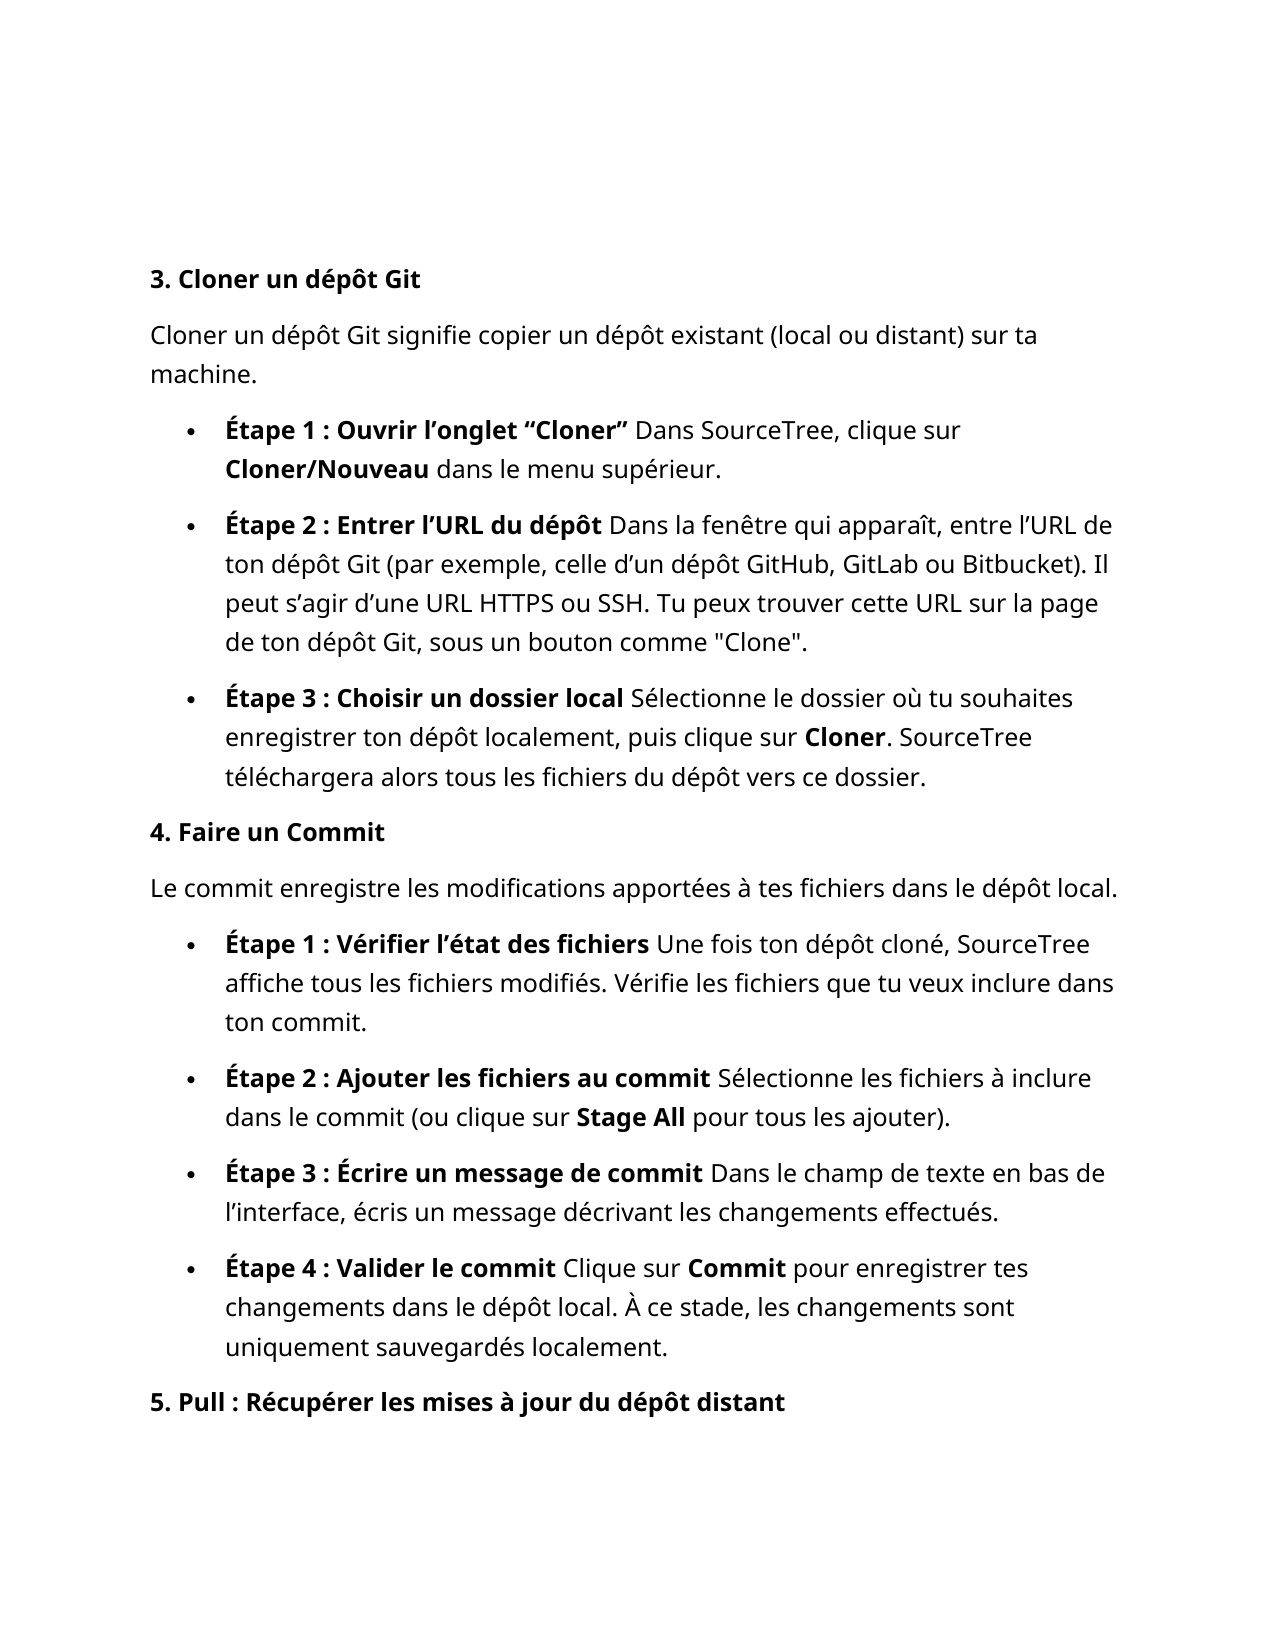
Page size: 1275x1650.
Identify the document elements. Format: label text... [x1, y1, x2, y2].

list Étape 1 : Ouvrir l’onglet “Cloner” Dans SourceTree, clique sur Cloner/Nouveau dans le menu supérieur. [187, 412, 1125, 486]
list Étape 4 : Valider le commit Clique sur Commit pour enregistrer tes changements dans le dépôt local. À ce stade, les changements sont uniquement sauvegardés localement. [187, 1251, 1125, 1363]
list Étape 1 : Vérifier l’état des fichiers Une fois ton dépôt cloné, SourceTree affiche tous les fichiers modifiés. Vérifie les fichiers que tu veux inclure dans ton commit. [187, 927, 1125, 1039]
text Cloner un dépôt Git signifie copier un dépôt existant (local ou distant) sur ta machine. [150, 317, 1125, 391]
list Étape 2 : Ajouter les fichiers au commit Sélectionne les fichiers à inclure dans le commit (ou clique sur Stage All pour tous les ajouter). [187, 1061, 1125, 1134]
text 4. Faire un Commit [150, 815, 1125, 849]
text Le commit enregistre les modifications apportées à tes fichiers dans le dépôt local. [150, 871, 1125, 905]
list Étape 3 : Choisir un dossier local Sélectionne le dossier où tu souhaites enregistrer ton dépôt localement, puis clique sur Cloner. SourceTree téléchargera alors tous les fichiers du dépôt vers ce dossier. [187, 681, 1125, 793]
list Étape 3 : Écrire un message de commit Dans le champ de texte en bas de l’interface, écris un message décrivant les changements effectués. [187, 1156, 1125, 1229]
text 5. Pull : Récupérer les mises à jour du dépôt distant [150, 1385, 1125, 1419]
list Étape 2 : Entrer l’URL du dépôt Dans la fenêtre qui apparaît, entre l’URL de ton dépôt Git (par exemple, celle d’un dépôt GitHub, GitLab ou Bitbucket). Il peut s’agir d’une URL HTTPS ou SSH. Tu peux trouver cette URL sur la page de ton dépôt Git, sous un bouton comme "Clone". [187, 507, 1125, 659]
text 3. Cloner un dépôt Git [150, 262, 1125, 296]
